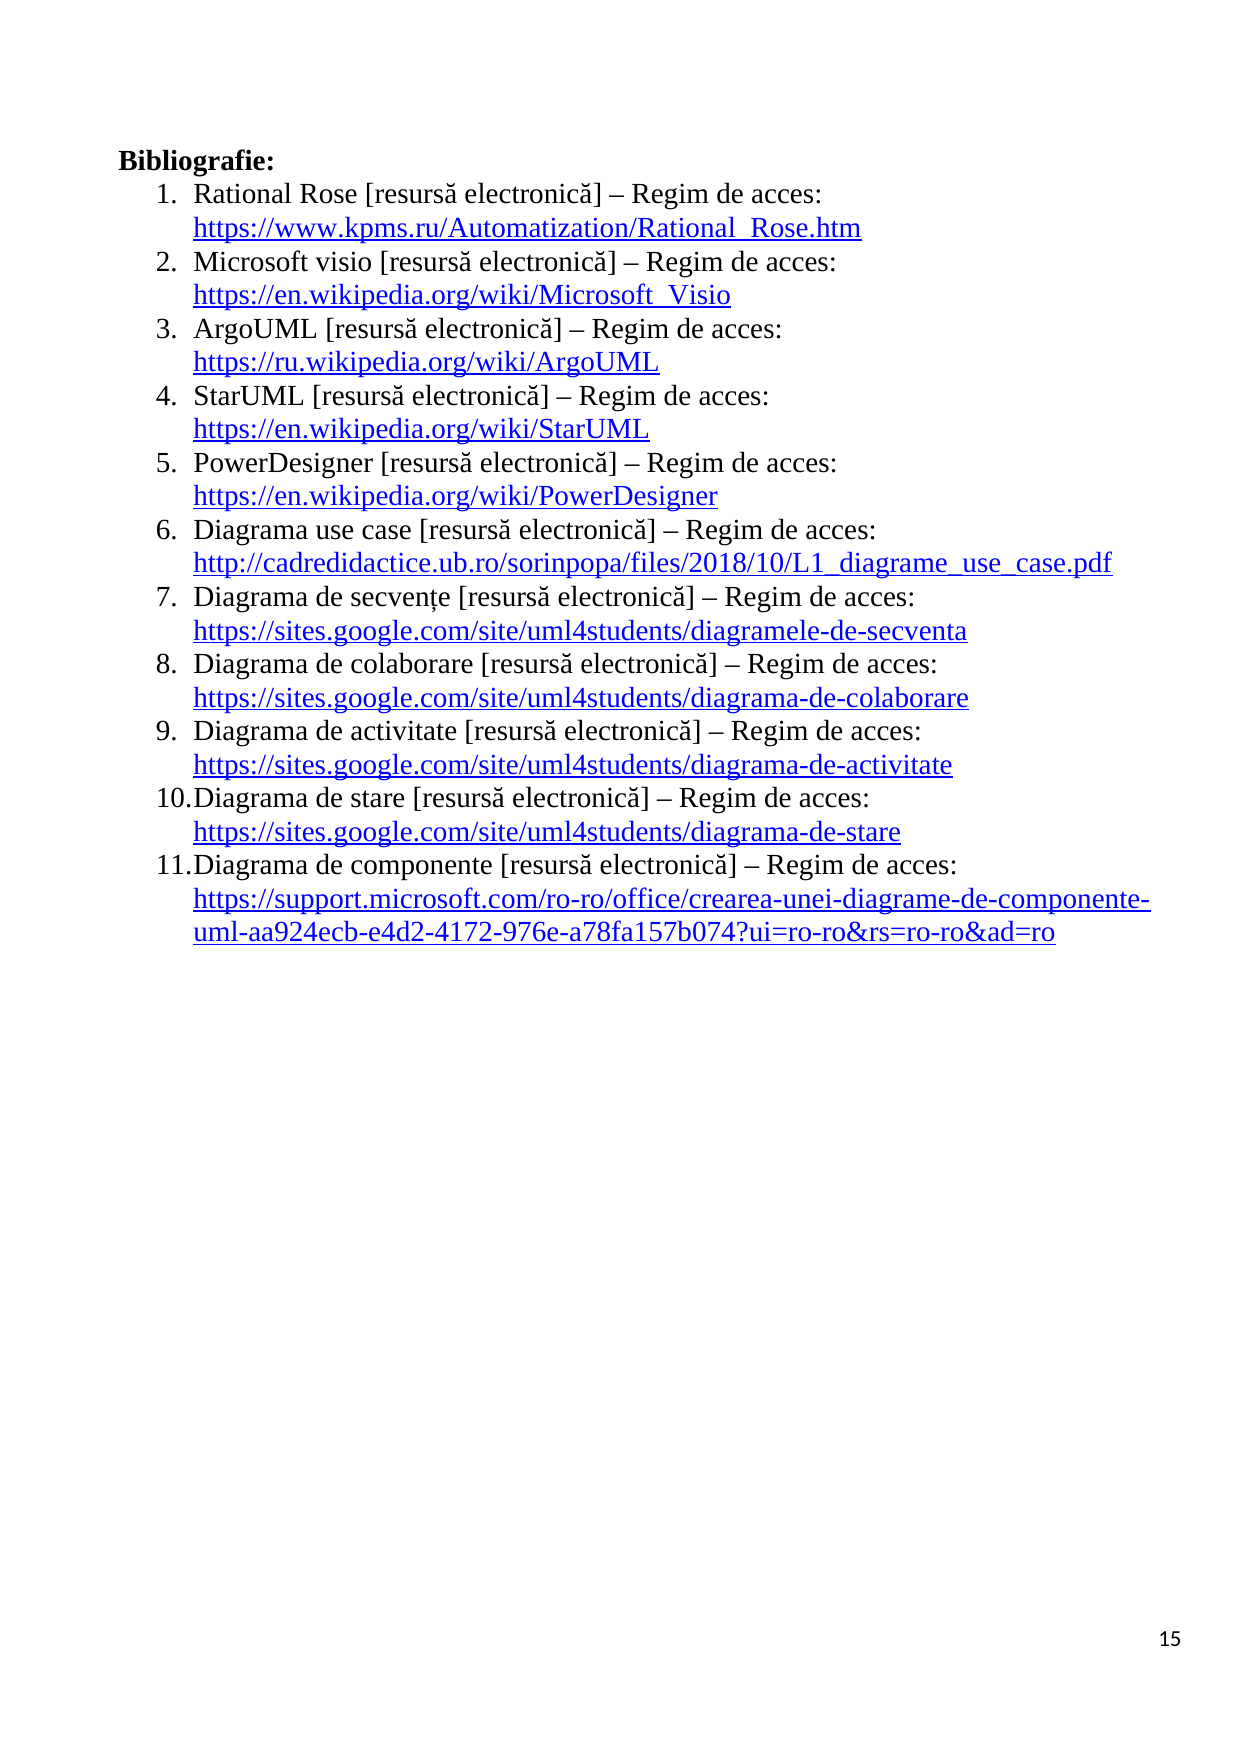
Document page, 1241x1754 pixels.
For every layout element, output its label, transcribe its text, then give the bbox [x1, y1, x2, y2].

list https://sites.google.com/site/uml4students/diagrama-de-colaborare [193, 680, 1181, 713]
list StarUML [resursă electronică] – Regim de acces: https://en.wikipedia.org/wiki/StarUML [156, 378, 1181, 445]
list Diagrama de stare [resursă electronică] – Regim de acces: [156, 780, 1181, 814]
list https://en.wikipedia.org/wiki/Microsoft_Visio [193, 277, 1181, 311]
list Diagrama use case [resursă electronică] – Regim de acces: [156, 512, 1181, 546]
list https://support.microsoft.com/ro-ro/office/crearea-unei-diagrame-de-componente-uml-aa924ecb-e4d2-4172-976e-a78fa157b074?ui=ro-ro&rs=ro-ro&ad=ro [193, 881, 1181, 948]
list http://cadredidactice.ub.ro/sorinpopa/files/2018/10/L1_diagrame_use_case.pdf [193, 546, 1181, 579]
text https://sites.google.com/site/uml4students/diagramele-de-secventa [156, 613, 1181, 646]
list https://www.kpms.ru/Automatization/Rational_Rose.htm [193, 210, 1181, 244]
list https://sites.google.com/site/uml4students/diagrama-de-stare [193, 814, 1181, 847]
list ArgoUML [resursă electronică] – Regim de acces: https://ru.wikipedia.org/wiki/ArgoUML [156, 311, 1181, 378]
list https://en.wikipedia.org/wiki/PowerDesigner [193, 478, 1181, 512]
list Diagrama de activitate [resursă electronică] – Regim de acces: [156, 713, 1181, 747]
subtitle Bibliografie: [118, 143, 1181, 177]
list Diagrama de secvențe [resursă electronică] – Regim de acces: [156, 579, 1181, 613]
list PowerDesigner [resursă electronică] – Regim de acces: [156, 445, 1181, 478]
list Microsoft visio [resursă electronică] – Regim de acces: [156, 244, 1181, 277]
list https://sites.google.com/site/uml4students/diagrama-de-activitate [193, 747, 1181, 780]
list Rational Rose [resursă electronică] – Regim de acces: [156, 177, 1181, 210]
list Diagrama de colaborare [resursă electronică] – Regim de acces: [156, 646, 1181, 680]
list Diagrama de componente [resursă electronică] – Regim de acces: [156, 847, 1181, 881]
